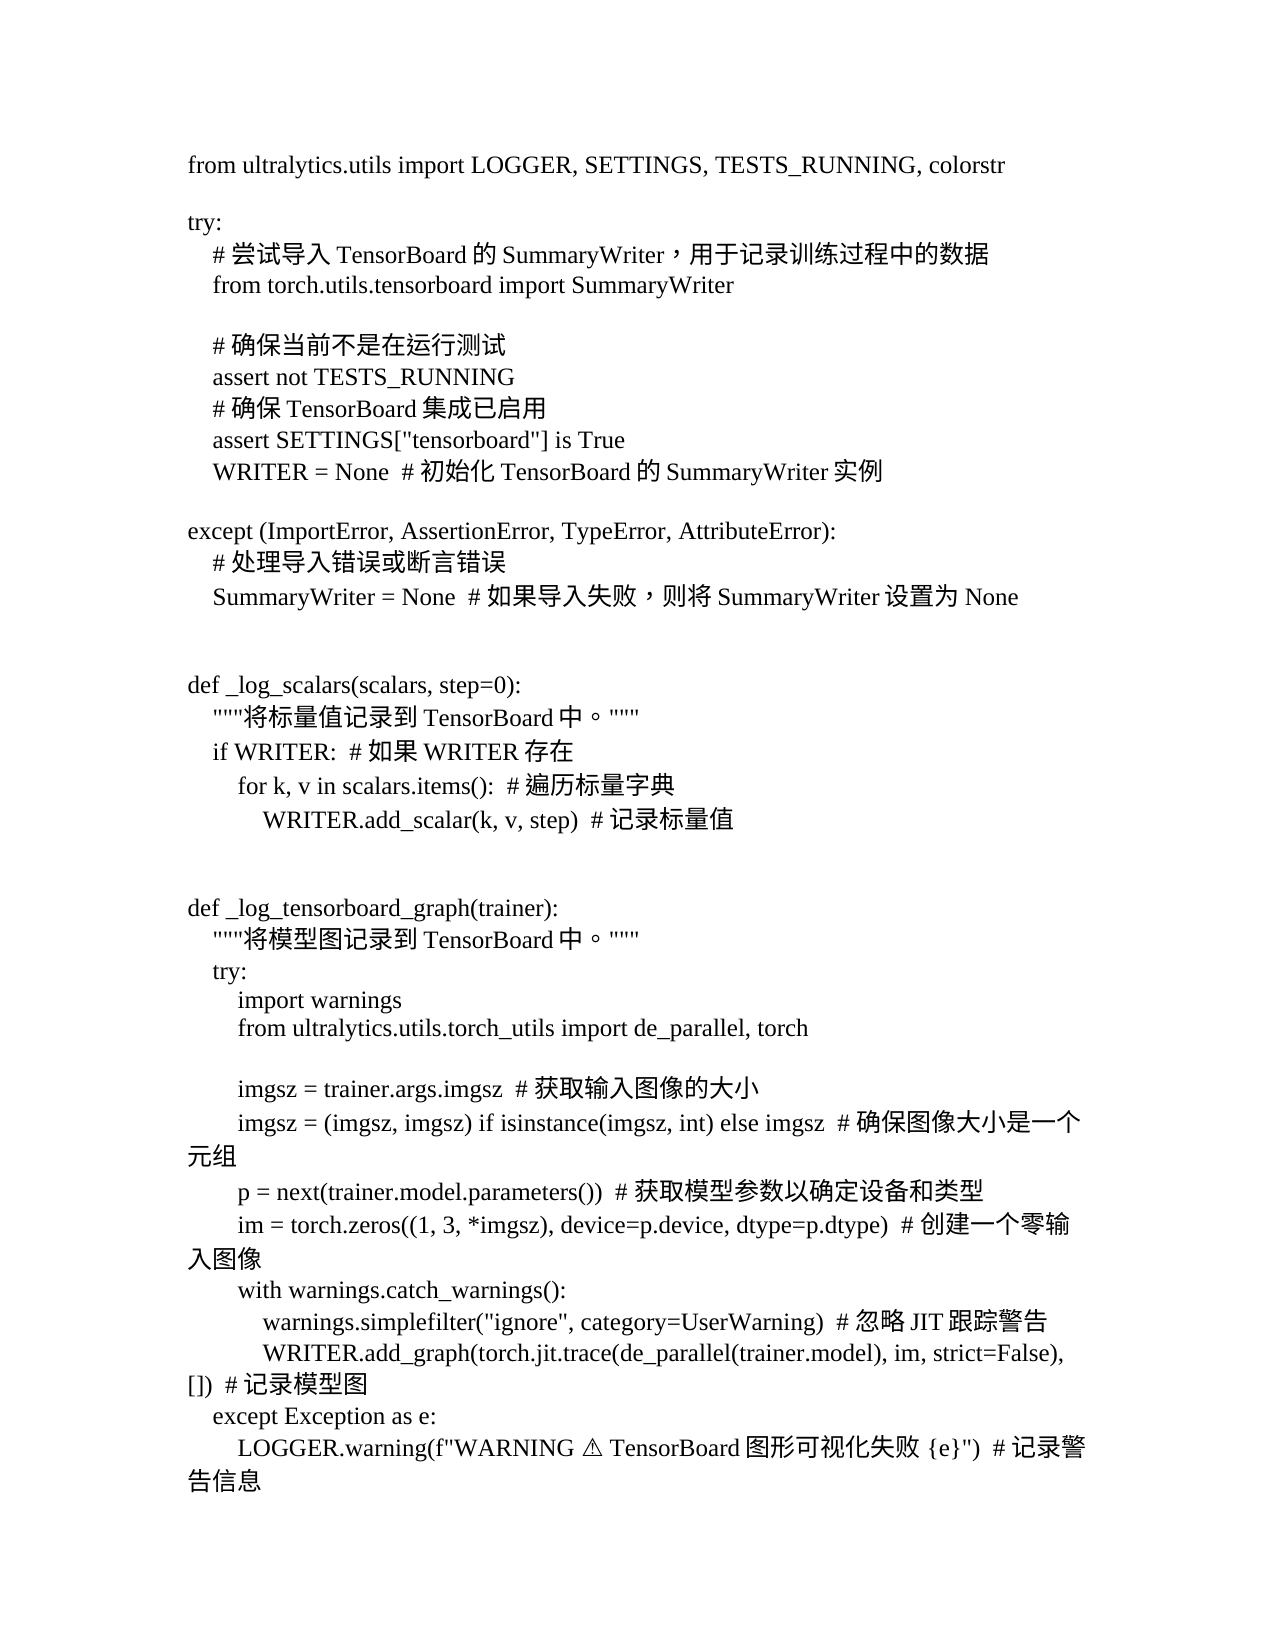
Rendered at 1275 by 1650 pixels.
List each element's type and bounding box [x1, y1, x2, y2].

text [187, 150, 1087, 1498]
